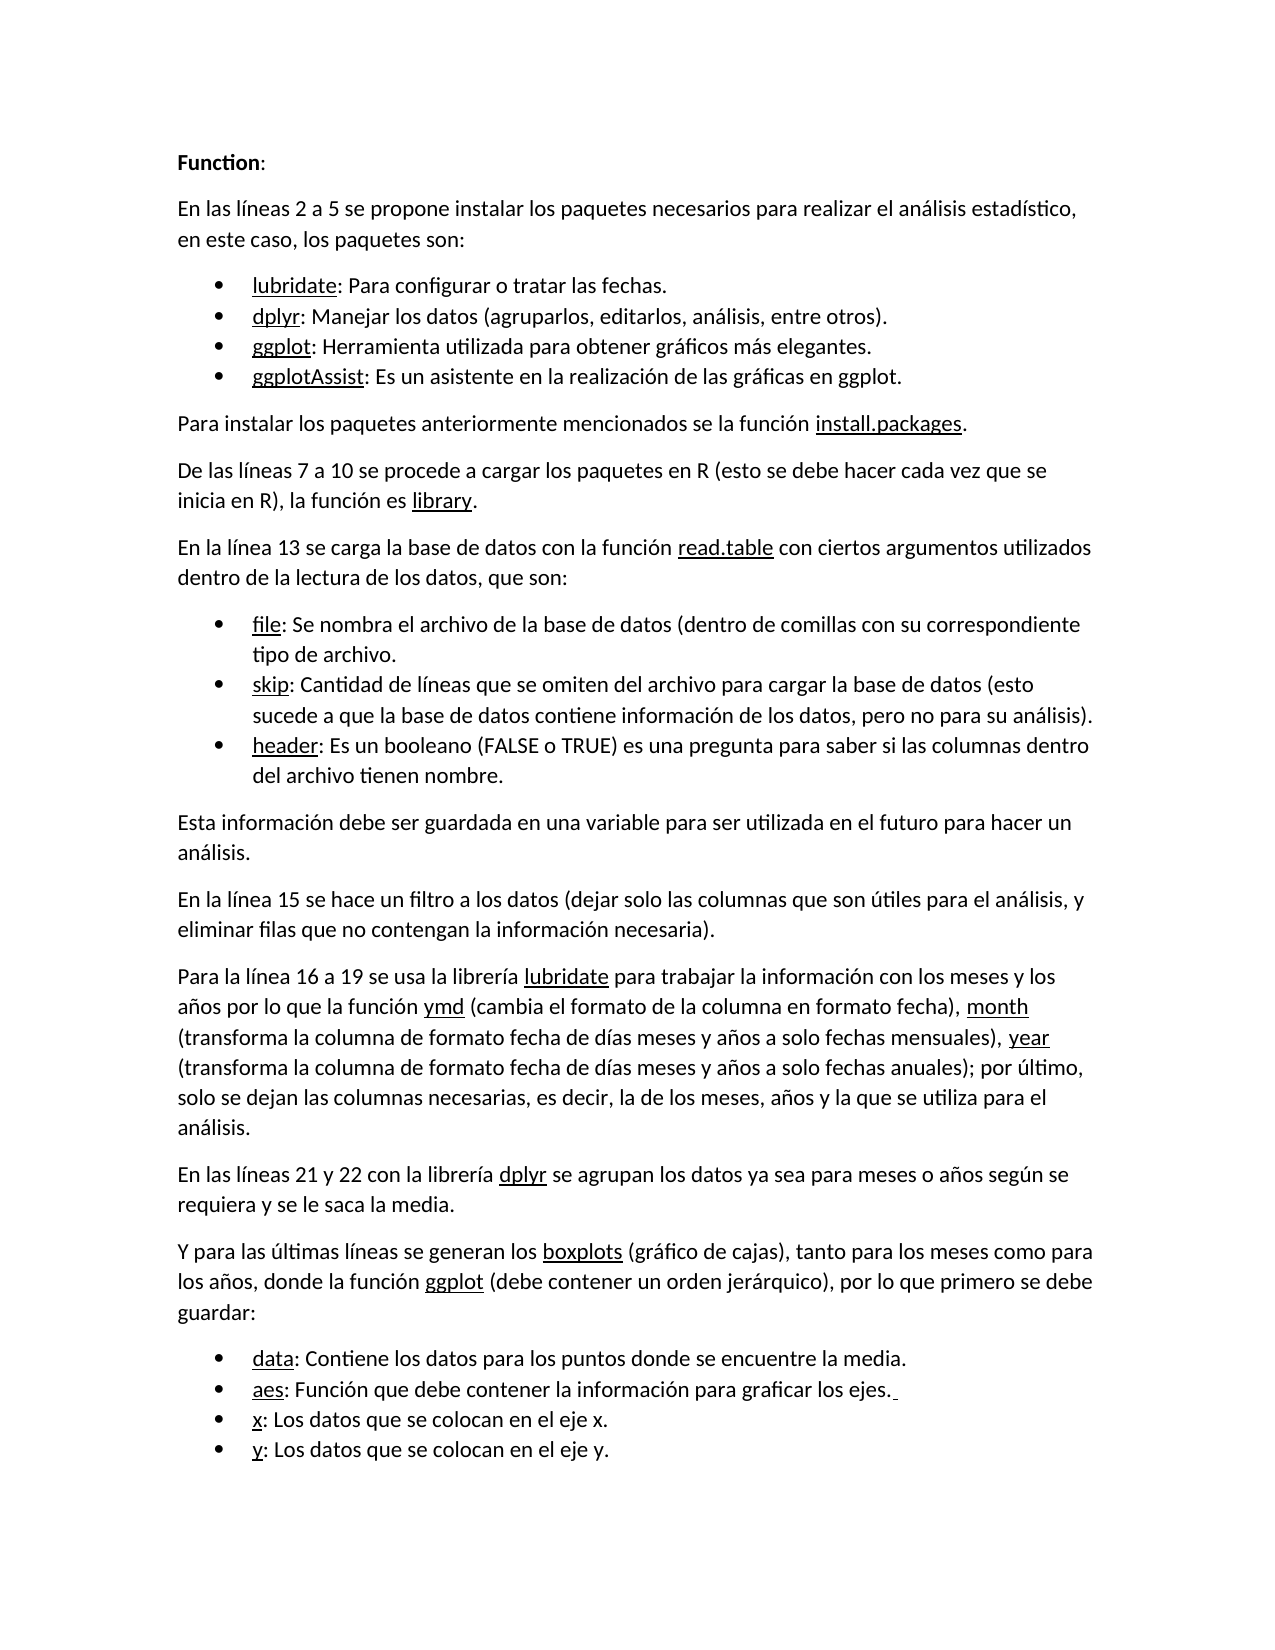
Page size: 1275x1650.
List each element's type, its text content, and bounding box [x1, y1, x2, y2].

text Para instalar los paquetes anteriormente mencionados se la función install.packages. [177, 409, 1098, 437]
text En las líneas 21 y 22 con la librería dplyr se agrupan los datos ya sea para meses o años según se requiera y se le saca la media. [177, 1160, 1098, 1218]
list y: Los datos que se colocan en el eje y. [215, 1435, 1098, 1463]
text En las líneas 2 a 5 se propone instalar los paquetes necesarios para realizar el análisis estadístico, en este caso, los paquetes son: [177, 194, 1098, 253]
text Y para las últimas líneas se generan los boxplots (gráfico de cajas), tanto para los meses como para los años, donde la función ggplot (debe contener un orden jerárquico), por lo que primero se debe guardar: [177, 1237, 1098, 1326]
list dplyr: Manejar los datos (agruparlos, editarlos, análisis, entre otros). [215, 302, 1098, 330]
list file: Se nombra el archivo de la base de datos (dentro de comillas con su correspondiente tipo de archivo. [215, 610, 1098, 668]
list ggplotAssist: Es un asistente en la realización de las gráficas en ggplot. [215, 362, 1098, 390]
list header: Es un booleano (FALSE o TRUE) es una pregunta para saber si las columnas dentro del archivo tienen nombre. [215, 731, 1098, 789]
list aes: Función que debe contener la información para graficar los ejes. [215, 1375, 1098, 1403]
text De las líneas 7 a 10 se procede a cargar los paquetes en R (esto se debe hacer cada vez que se inicia en R), la función es library. [177, 456, 1098, 514]
list x: Los datos que se colocan en el eje x. [215, 1405, 1098, 1433]
list data: Contiene los datos para los puntos donde se encuentre la media. [215, 1344, 1098, 1372]
text En la línea 15 se hace un filtro a los datos (dejar solo las columnas que son útiles para el análisis, y eliminar filas que no contengan la información necesaria). [177, 885, 1098, 943]
text Para la línea 16 a 19 se usa la librería lubridate para trabajar la información con los meses y los años por lo que la función ymd (cambia el formato de la columna en formato fecha), month (transforma la columna de formato fecha de días meses y años a solo fechas mensuales), year (transforma la columna de formato fecha de días meses y años a solo fechas anuales); por último, solo se dejan las columnas necesarias, es decir, la de los meses, años y la que se utiliza para el análisis. [177, 962, 1098, 1141]
list lubridate: Para configurar o tratar las fechas. [215, 272, 1098, 299]
text Esta información debe ser guardada en una variable para ser utilizada en el futuro para hacer un análisis. [177, 808, 1098, 866]
list ggplot: Herramienta utilizada para obtener gráficos más elegantes. [215, 332, 1098, 360]
text En la línea 13 se carga la base de datos con la función read.table con ciertos argumentos utilizados dentro de la lectura de los datos, que son: [177, 533, 1098, 591]
text Function: [177, 148, 1098, 176]
list skip: Cantidad de líneas que se omiten del archivo para cargar la base de datos (esto sucede a que la base de datos contiene información de los datos, pero no para su análisis). [215, 671, 1098, 729]
